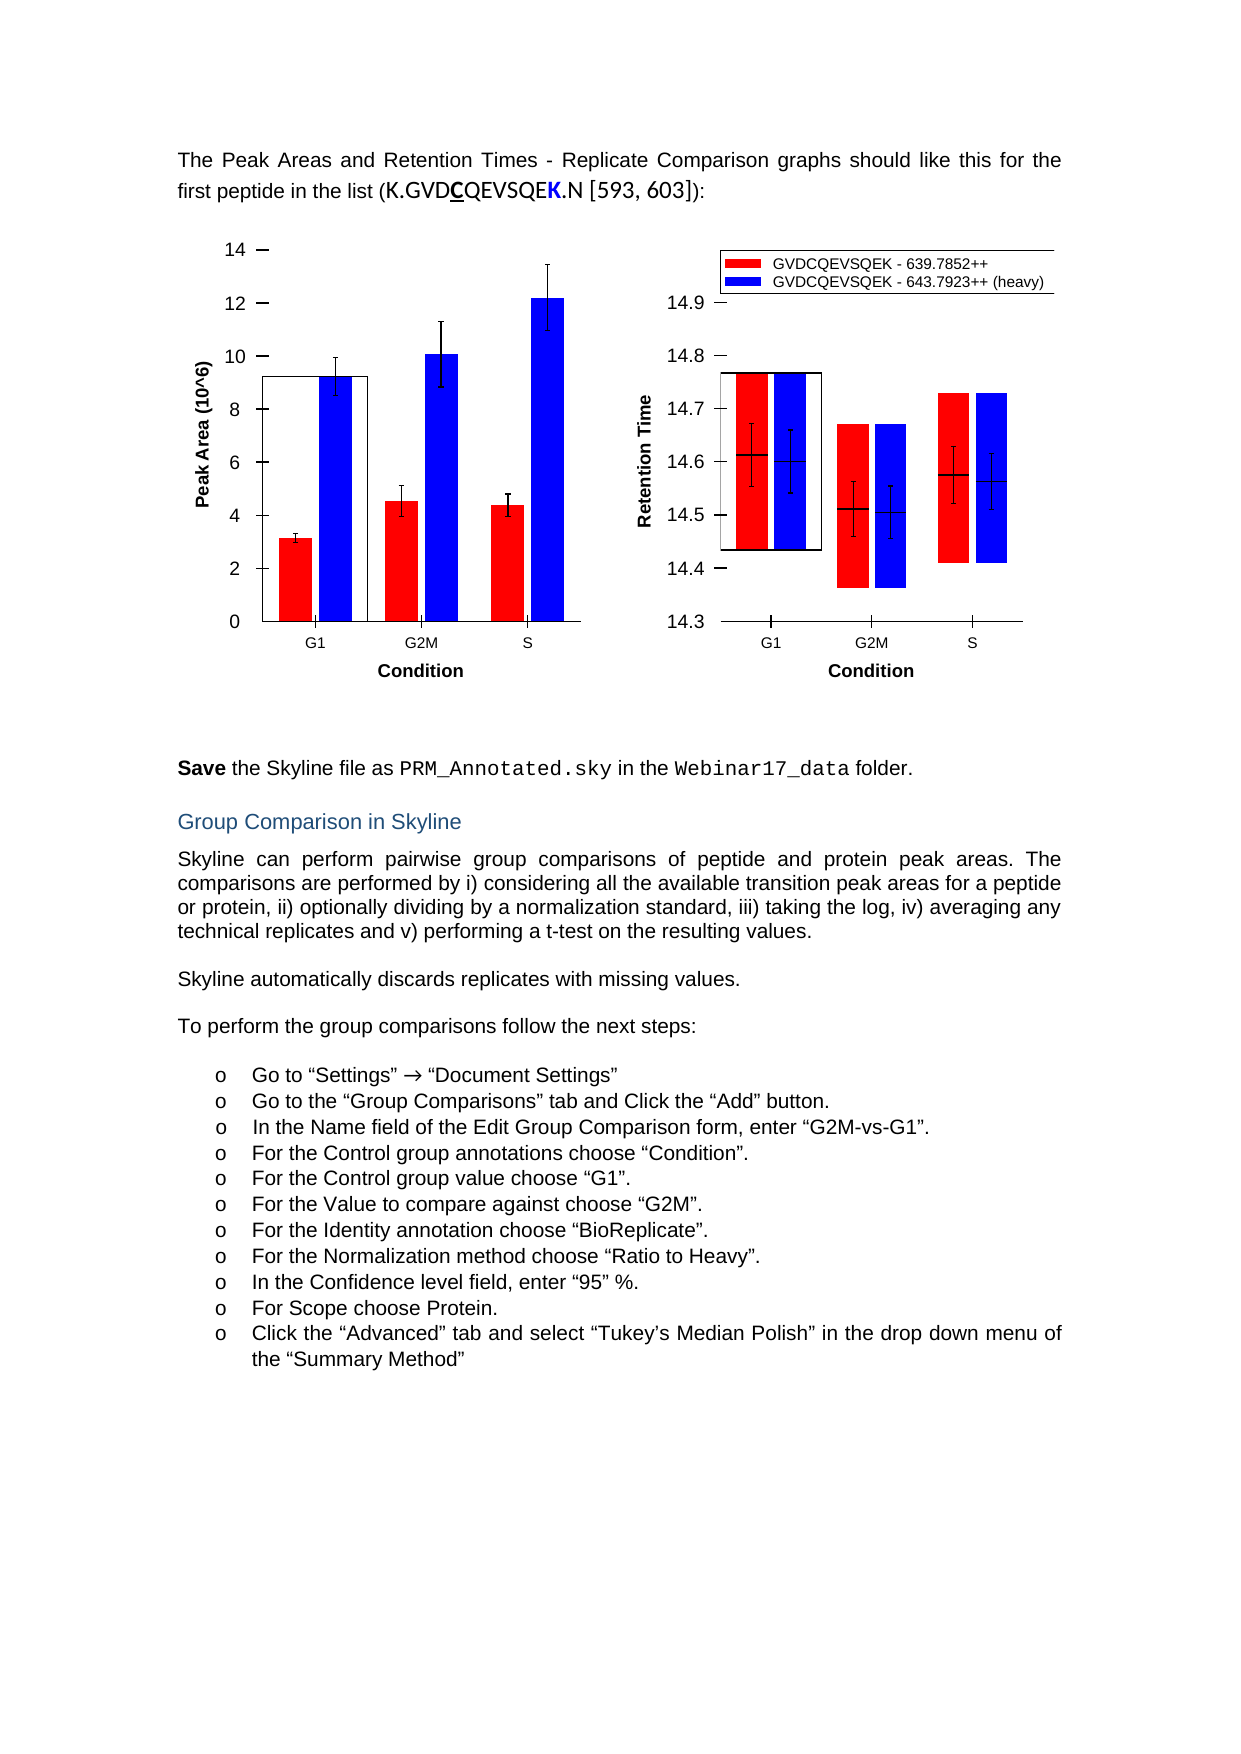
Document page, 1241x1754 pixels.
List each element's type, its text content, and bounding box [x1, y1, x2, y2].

text Save the Skyline file as PRM_Annotated.sky in the Webinar17_data folder. [177, 756, 1063, 782]
list Click the “Advanced” tab and select “Tukey’s Median Polish” in the drop down menu of the “Summary Method” [214, 1321, 1063, 1371]
list Go to “Settings” → “Document Settings” [214, 1062, 1063, 1089]
list Go to the “Group Comparisons” tab and Click the “Add” button. [214, 1089, 1063, 1114]
text The Peak Areas and Retention Times - Replicate Comparison graphs should like this for the first peptide in the list (K.GVDCQEVSQEK.N [593, 603]): [177, 148, 1063, 204]
list For the Identity annotation choose “BioReplicate”. [214, 1218, 1063, 1244]
list For Scope choose Protein. [214, 1295, 1063, 1321]
list For the Control group annotations choose “Condition”. [214, 1140, 1063, 1166]
list In the Name field of the Edit Group Comparison form, enter “G2M-vs-G1”. [215, 1114, 1063, 1140]
text Skyline can perform pairwise group comparisons of peptide and protein peak areas. The comparisons are performed by i) considering all the available transition peak areas for a peptide or protein, ii) optionally dividing by a normalization standard, iii) taking the log, iv) averaging any technical replicates and v) performing a t-test on the resulting values. [177, 847, 1063, 942]
list For the Normalization method choose “Ratio to Heavy”. [214, 1244, 1063, 1269]
list For the Control group value choose “G1”. [214, 1166, 1063, 1192]
list In the Confidence level field, enter “95” %. [214, 1269, 1063, 1295]
list For the Value to compare against choose “G2M”. [214, 1192, 1063, 1218]
subtitle Group Comparison in Skyline [177, 809, 1063, 834]
text To perform the group comparisons follow the next steps: [177, 1014, 1063, 1038]
text Skyline automatically discards replicates with missing values. [177, 966, 1063, 990]
